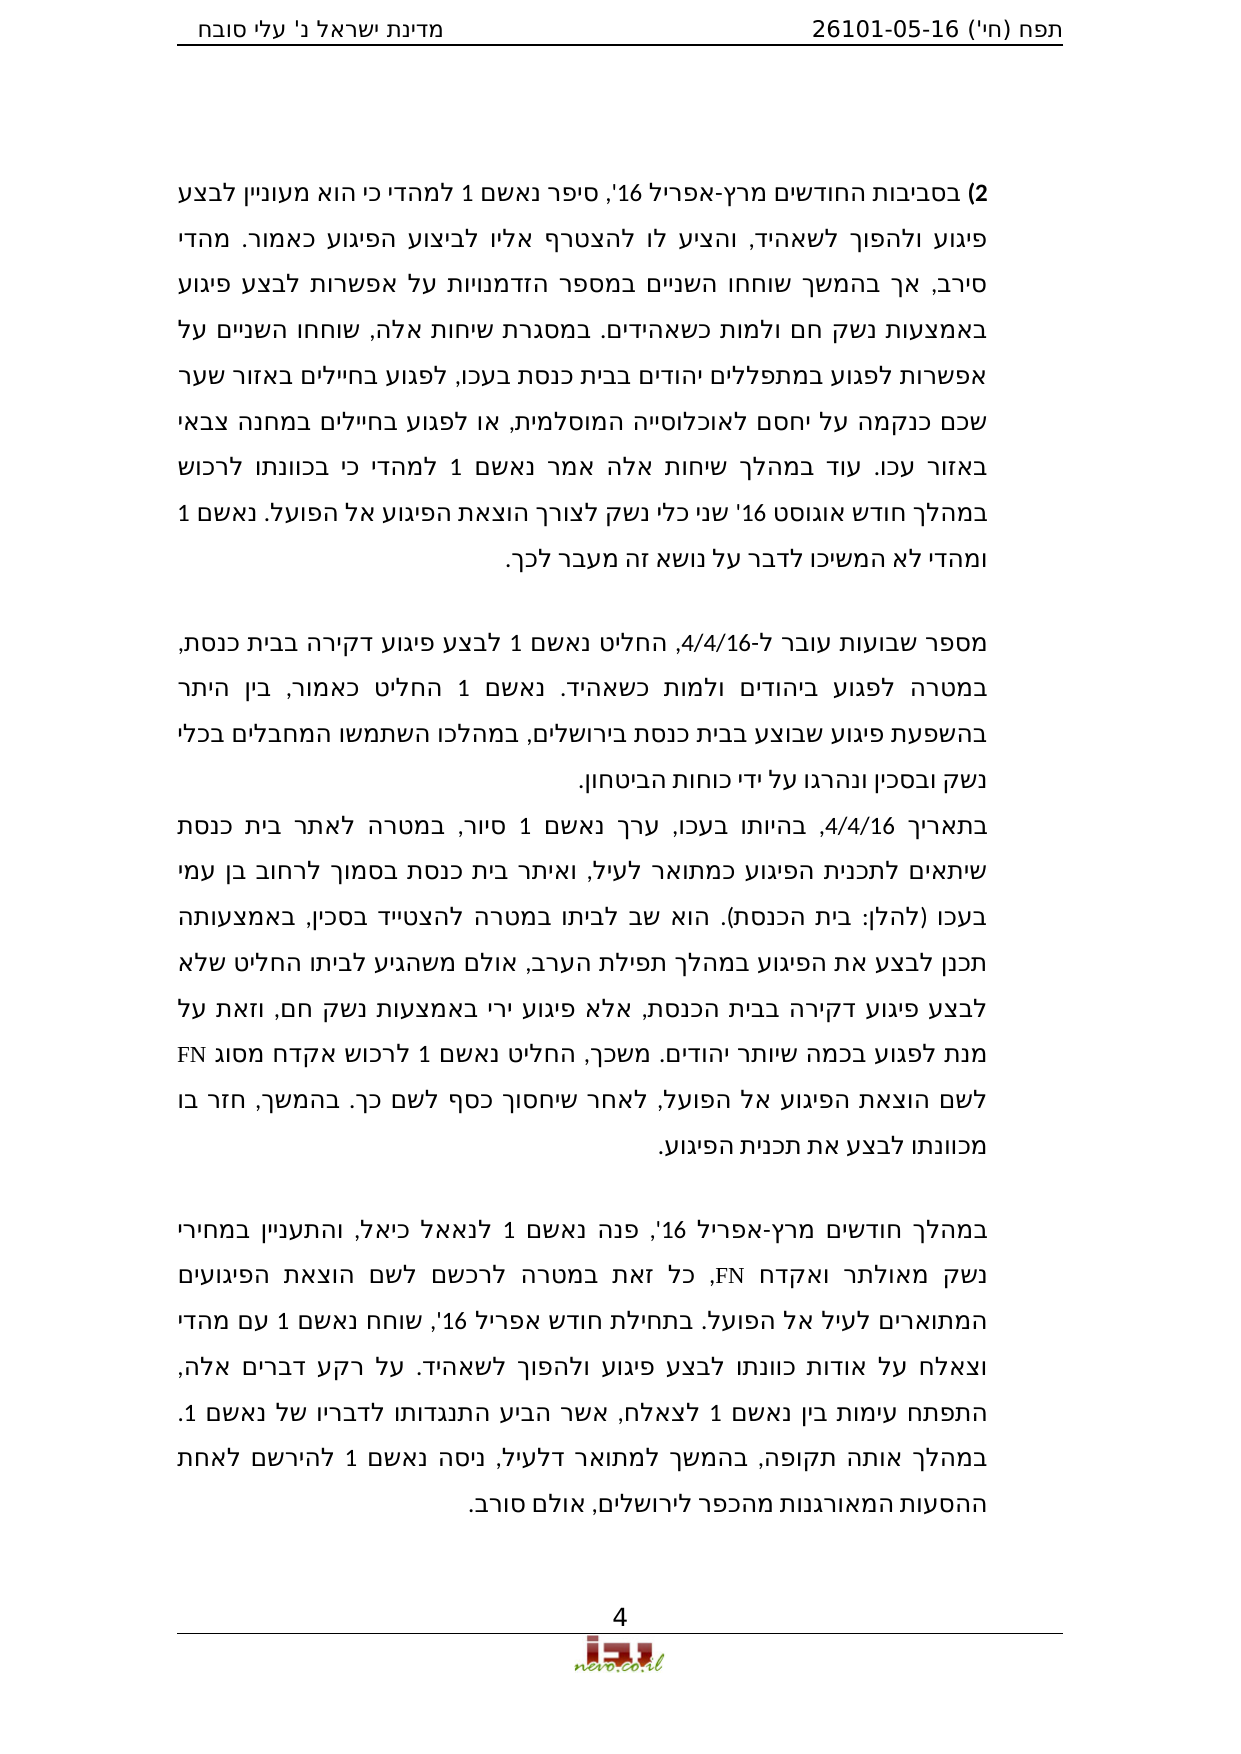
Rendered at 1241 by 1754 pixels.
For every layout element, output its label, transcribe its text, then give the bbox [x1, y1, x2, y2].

text במהלך חודשים מרץ-אפריל 16', פנה נאשם 1 לנאאל כיאל, והתעניין במחירי נשק מאולתר ואקדח FN, כל זאת במטרה לרכשם לשם הוצאת הפיגועים המתוארים לעיל אל הפועל. בתחילת חודש אפריל 16', שוחח נאשם 1 עם מהדי וצאלח על אודות כוונתו לבצע פיגוע ולהפוך לשאהיד. על רקע דברים אלה, התפתח עימות בין נאשם 1 לצאלח, אשר הביע התנגדותו לדבריו של נאשם 1. במהלך אותה תקופה, בהמשך למתואר דלעיל, ניסה נאשם 1 להירשם לאחת ההסעות המאורגנות מהכפר לירושלים, אולם סורב. [177, 1214, 988, 1519]
picture [574, 1635, 666, 1673]
text מספר שבועות עובר ל-4/4/16, החליט נאשם 1 לבצע פיגוע דקירה בבית כנסת, במטרה לפגוע ביהודים ולמות כשאהיד. נאשם 1 החליט כאמור, בין היתר בהשפעת פיגוע שבוצע בבית כנסת בירושלים, במהלכו השתמשו המחבלים בכלי נשק ובסכין ונהרגו על ידי כוחות הביטחון. [177, 627, 988, 794]
text בתאריך 4/4/16, בהיותו בעכו, ערך נאשם 1 סיור, במטרה לאתר בית כנסת שיתאים לתכנית הפיגוע כמתואר לעיל, ואיתר בית כנסת בסמוך לרחוב בן עמי בעכו (להלן: בית הכנסת). הוא שב לביתו במטרה להצטייד בסכין, באמצעותה תכנן לבצע את הפיגוע במהלך תפילת הערב, אולם משהגיע לביתו החליט שלא לבצע פיגוע דקירה בבית הכנסת, אלא פיגוע ירי באמצעות נשק חם, וזאת על מנת לפגוע בכמה שיותר יהודים. משכך, החליט נאשם 1 לרכוש אקדח מסוג FN לשם הוצאת הפיגוע אל הפועל, לאחר שיחסוך כסף לשם כך. בהמשך, חזר בו מכוונתו לבצע את תכנית הפיגוע. [177, 810, 988, 1160]
text 2) בסביבות החודשים מרץ-אפריל 16', סיפר נאשם 1 למהדי כי הוא מעוניין לבצע פיגוע ולהפוך לשאהיד, והציע לו להצטרף אליו לביצוע הפיגוע כאמור. מהדי סירב, אך בהמשך שוחחו השניים במספר הזדמנויות על אפשרות לבצע פיגוע באמצעות נשק חם ולמות כשאהידים. במסגרת שיחות אלה, שוחחו השניים על אפשרות לפגוע במתפללים יהודים בבית כנסת בעכו, לפגוע בחיילים באזור שער שכם כנקמה על יחסם לאוכלוסייה המוסלמית, או לפגוע בחיילים במחנה צבאי באזור עכו. עוד במהלך שיחות אלה אמר נאשם 1 למהדי כי בכוונתו לרכוש במהלך חודש אוגוסט 16' שני כלי נשק לצורך הוצאת הפיגוע אל הפועל. נאשם 1 ומהדי לא המשיכו לדבר על נושא זה מעבר לכך. [177, 177, 988, 573]
